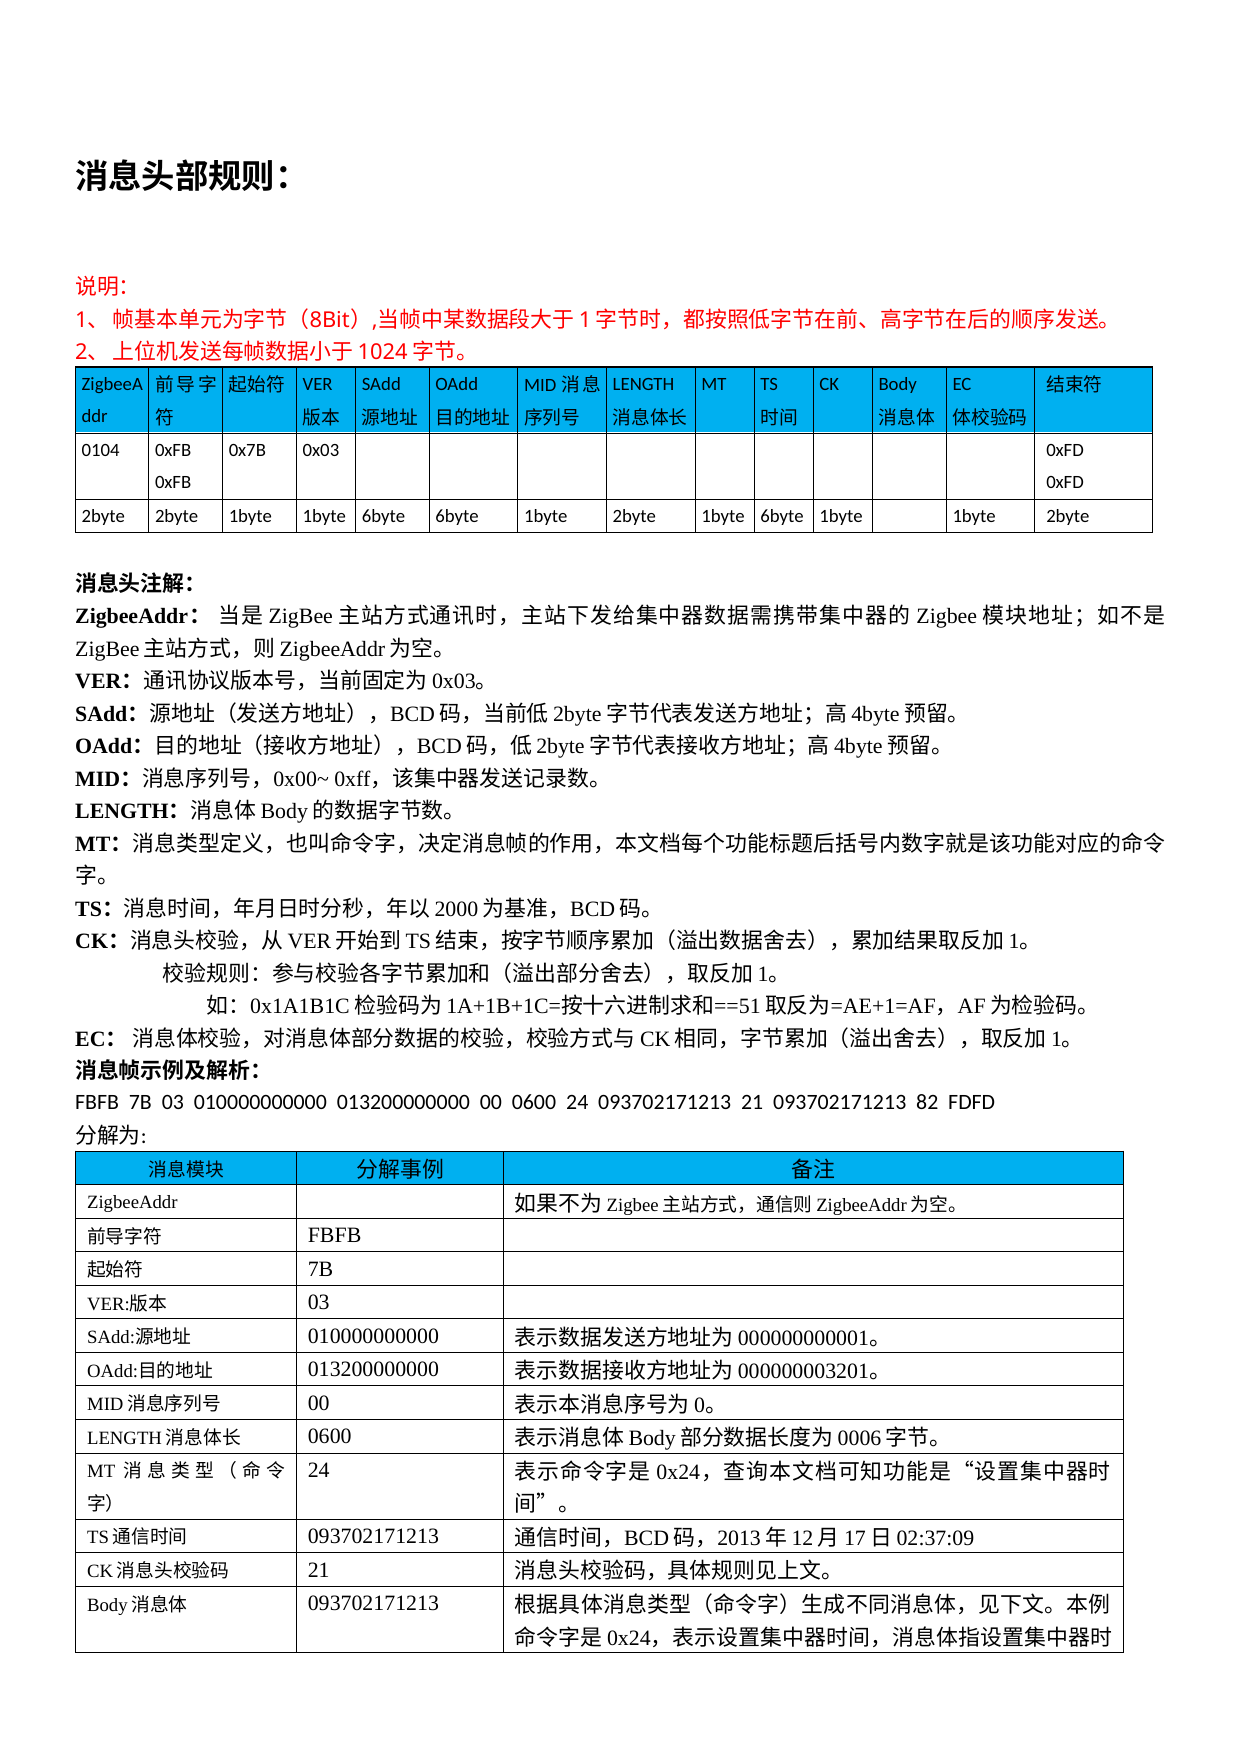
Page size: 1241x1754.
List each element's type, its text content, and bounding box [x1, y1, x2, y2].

table_cell 如果不为Zigbee主站方式，通信则ZigbeeAddr为空。 [504, 1185, 1123, 1218]
list 上位机发送每帧数据小于1024字节。 [75, 334, 1165, 366]
table_header 分解事例 [297, 1152, 503, 1184]
table_cell 2byte [76, 500, 148, 532]
table_header SAdd 源地址 [356, 368, 429, 432]
table_header 消息模块 [76, 1152, 296, 1184]
table_header Body 消息体 [873, 368, 946, 432]
table_header EC 体校验码 [947, 368, 1034, 432]
table_cell 0104 [76, 434, 148, 498]
table_cell VER:版本 [76, 1286, 296, 1318]
table_header TS 时间 [755, 368, 813, 432]
table_cell 7B [297, 1252, 503, 1285]
table_cell [518, 434, 606, 498]
table_cell [356, 434, 429, 498]
text EC： 消息体校验，对消息体部分数据的校验，校验方式与CK相同，字节累加（溢出舍去），取反加1。 [75, 1021, 1165, 1053]
table_cell 0x03 [297, 434, 355, 498]
text VER：通讯协议版本号，当前固定为0x03。 [75, 663, 1165, 696]
subtitle 消息头部规则： [75, 142, 1165, 207]
table_header MID消息序列号 [518, 368, 606, 432]
table_cell [504, 1252, 1123, 1285]
table_cell [947, 434, 1034, 498]
table_cell [814, 434, 872, 498]
table_cell SAdd:源地址 [76, 1319, 296, 1352]
table_cell [873, 500, 946, 532]
table_cell 6byte [430, 500, 517, 532]
text 分解为: [75, 1118, 1165, 1151]
table_header 备注 [504, 1152, 1123, 1184]
text FBFB 7B 03 010000000000 013200000000 00 0600 24 093702171213 21 093702171213 82 FDFD [75, 1086, 1165, 1118]
table_header LENGTH 消息体长 [607, 368, 695, 432]
table_header 起始符 [223, 368, 296, 432]
table_cell 1byte [518, 500, 606, 532]
table_cell FBFB [297, 1219, 503, 1251]
table_cell 2byte [1035, 500, 1152, 532]
text MT：消息类型定义，也叫命令字，决定消息帧的作用，本文档每个功能标题后括号内数字就是该功能对应的命令字。 [75, 826, 1165, 891]
table_cell 表示命令字是0x24，查询本文档可知功能是“设置集中器时间”。 [504, 1454, 1123, 1518]
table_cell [504, 1587, 1123, 1652]
table_cell TS通信时间 [76, 1520, 296, 1552]
table_cell OAdd:目的地址 [76, 1353, 296, 1385]
table_cell 表示消息体Body部分数据长度为0006字节。 [504, 1420, 1123, 1452]
table_cell 21 [297, 1553, 503, 1586]
table_cell 表示本消息序号为0。 [504, 1386, 1123, 1419]
table_cell [696, 434, 754, 498]
table_cell [755, 434, 813, 498]
table_cell [504, 1286, 1123, 1318]
table_cell [873, 434, 946, 498]
table_header 前导字符 [149, 368, 222, 432]
table_header ZigbeeAddr [76, 368, 148, 432]
table_header 结束符 [1035, 368, 1152, 432]
table_header MT [696, 368, 754, 432]
table_cell 消息头校验码，具体规则见上文。 [504, 1553, 1123, 1586]
table_cell 1byte [814, 500, 872, 532]
table_cell ZigbeeAddr [76, 1185, 296, 1218]
table_cell 0x7B [223, 434, 296, 498]
table_cell 1byte [223, 500, 296, 532]
table_cell [504, 1219, 1123, 1251]
text ZigbeeAddr： 当是ZigBee主站方式通讯时，主站下发给集中器数据需携带集中器的Zigbee模块地址；如不是ZigBee主站方式，则ZigbeeAddr为空。 [75, 598, 1165, 663]
table_cell LENGTH消息体长 [76, 1420, 296, 1452]
table_cell 24 [297, 1454, 503, 1518]
table_cell 通信时间，BCD码，2013年12月17日02:37:09 [504, 1520, 1123, 1552]
table_cell 0600 [297, 1420, 503, 1452]
text 消息头注解： [75, 566, 1165, 598]
table_cell 2byte [149, 500, 222, 532]
table_cell 03 [297, 1286, 503, 1318]
table_cell 前导字符 [76, 1219, 296, 1251]
table_cell CK消息头校验码 [76, 1553, 296, 1586]
text 消息帧示例及解析： [75, 1053, 1165, 1086]
text OAdd：目的地址（接收方地址），BCD码，低2byte字节代表接收方地址；高4byte预留。 [75, 728, 1165, 761]
text CK：消息头校验，从VER开始到TS结束，按字节顺序累加（溢出数据舍去），累加结果取反加1。 [75, 923, 1165, 956]
table_cell 00 [297, 1386, 503, 1419]
table_header VER 版本 [297, 368, 355, 432]
text 校验规则：参与校验各字节累加和（溢出部分舍去），取反加1。 [119, 956, 1165, 988]
table_cell 1byte [947, 500, 1034, 532]
table_cell 093702171213 [297, 1587, 503, 1652]
text 如：0x1B检验码为+1B+=按十六进制求和==51取反为=AE+1=AF，AF为检验码。 [162, 988, 1165, 1021]
text SAdd：源地址（发送方地址），BCD码，当前低2byte字节代表发送方地址；高4byte预留。 [75, 696, 1165, 728]
table_cell 6byte [755, 500, 813, 532]
list 帧基本单元为字节（8Bit）,当帧中某数据段大于1字节时，都按照低字节在前、高字节在后的顺序发送。 [75, 301, 1165, 334]
table_cell [430, 434, 517, 498]
table_cell 0xFD 0xFD [1035, 434, 1152, 498]
table_cell 表示数据接收方地址为000000003201。 [504, 1353, 1123, 1385]
table_cell 0xFB 0xFB [149, 434, 222, 498]
table_cell 起始符 [76, 1252, 296, 1285]
table_cell [607, 434, 695, 498]
text MID：消息序列号，0x00~ 0xff，该集中器发送记录数。 [75, 761, 1165, 793]
table_cell 表示数据发送方地址为000000000001。 [504, 1319, 1123, 1352]
table_cell [297, 1185, 503, 1218]
table_header OAdd 目的地址 [430, 368, 517, 432]
table_cell MID消息序列号 [76, 1386, 296, 1419]
text TS：消息时间，年月日时分秒，年以2000为基准，BCD码。 [75, 891, 1165, 923]
table_cell 1byte [297, 500, 355, 532]
text 说明： [75, 269, 1165, 301]
table_cell 093702171213 [297, 1520, 503, 1552]
table_cell 2byte [607, 500, 695, 532]
table_cell 6byte [356, 500, 429, 532]
table_cell Body消息体 [76, 1587, 296, 1652]
table_cell 1byte [696, 500, 754, 532]
table_cell 010000000000 [297, 1319, 503, 1352]
table_header CK [814, 368, 872, 432]
table_cell MT消息类型（命令字） [76, 1454, 296, 1518]
table_cell 013200000000 [297, 1353, 503, 1385]
text LENGTH：消息体Body的数据字节数。 [75, 793, 1165, 826]
